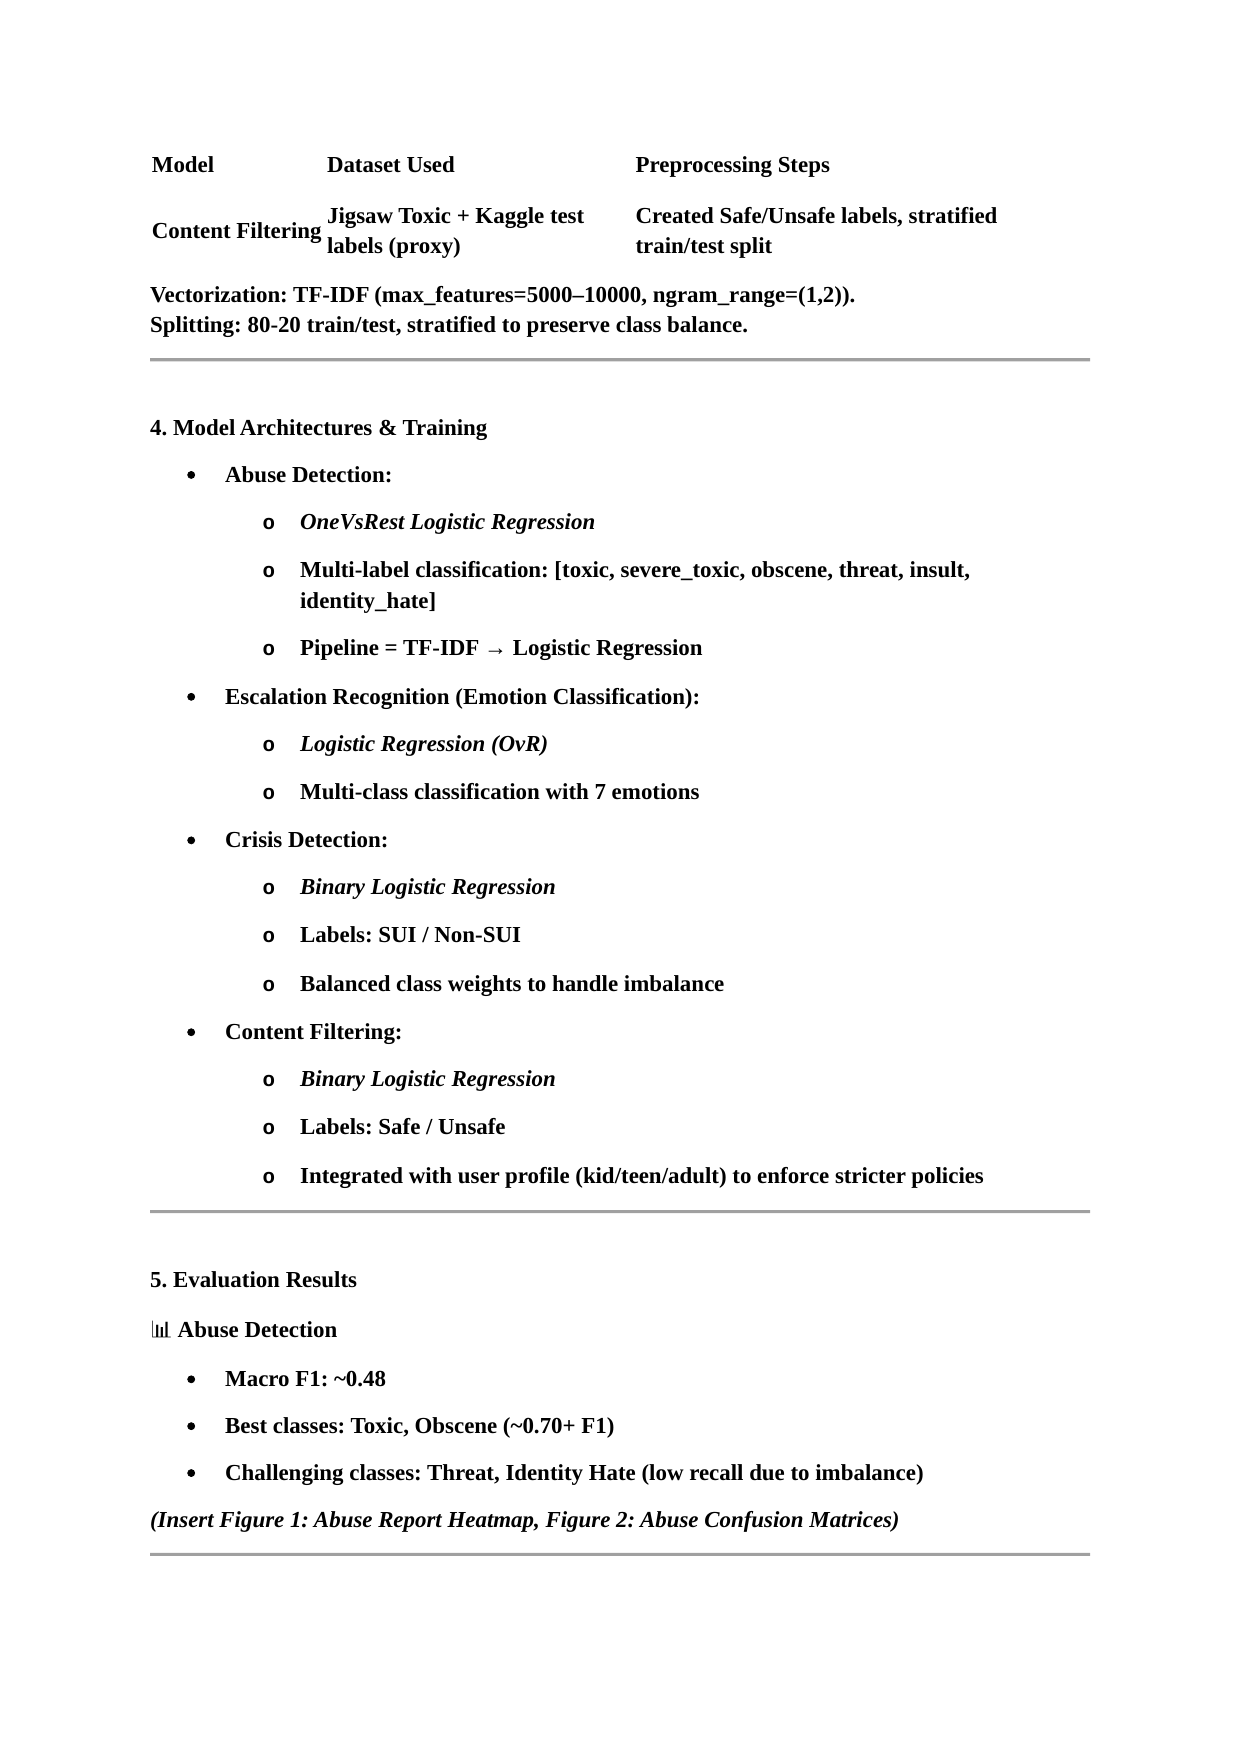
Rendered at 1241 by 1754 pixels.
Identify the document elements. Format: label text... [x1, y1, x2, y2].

list Crisis Detection: [187, 826, 1090, 853]
text 📊 Abuse Detection [150, 1313, 1090, 1344]
list OneVsRest Logistic Regression [262, 508, 1090, 535]
list Pipeline = TF-IDF → Logistic Regression [262, 634, 1090, 662]
list Balanced class weights to handle imbalance [262, 970, 1090, 997]
text 4. Model Architectures & Training [150, 414, 1090, 440]
list Content Filtering: [187, 1018, 1090, 1044]
list Binary Logistic Regression [262, 873, 1090, 901]
list Challenging classes: Threat, Identity Hate (low recall due to imbalance) [187, 1459, 1090, 1485]
table_cell Jigsaw Toxic + Kaggle test labels (proxy) [325, 200, 634, 281]
text (Insert Figure 1: Abuse Report Heatmap, Figure 2: Abuse Confusion Matrices) [150, 1506, 1090, 1532]
table_header Model [150, 150, 325, 200]
list Multi-label classification: [toxic, severe_toxic, obscene, threat, insult, identity_hate] [262, 556, 1090, 614]
list Abuse Detection: [187, 461, 1090, 487]
list Macro F1: ~0.48 [187, 1365, 1090, 1392]
list Escalation Recognition (Emotion Classification): [187, 683, 1090, 709]
table_cell Content Filtering [150, 200, 325, 281]
list Labels: Safe / Unsafe [262, 1113, 1090, 1141]
list Labels: SUI / Non-SUI [262, 921, 1090, 949]
list Integrated with user profile (kid/teen/adult) to enforce stricter policies [262, 1162, 1090, 1189]
table_header Preprocessing Steps [634, 150, 1090, 200]
list Best classes: Toxic, Obscene (~0.70+ F1) [187, 1412, 1090, 1438]
table_cell Created Safe/Unsafe labels, stratified train/test split [634, 200, 1090, 281]
table_header Dataset Used [325, 150, 634, 200]
list Binary Logistic Regression [262, 1065, 1090, 1093]
list Logistic Regression (OvR) [262, 729, 1090, 757]
text Vectorization: TF-IDF (max_features=5000–10000, ngram_range=(1,2)). Splitting: 80-20 train/test, stratified to preserve class balance. [150, 281, 1090, 338]
list Multi-class classification with 7 emotions [262, 778, 1090, 806]
text 5. Evaluation Results [150, 1266, 1090, 1292]
